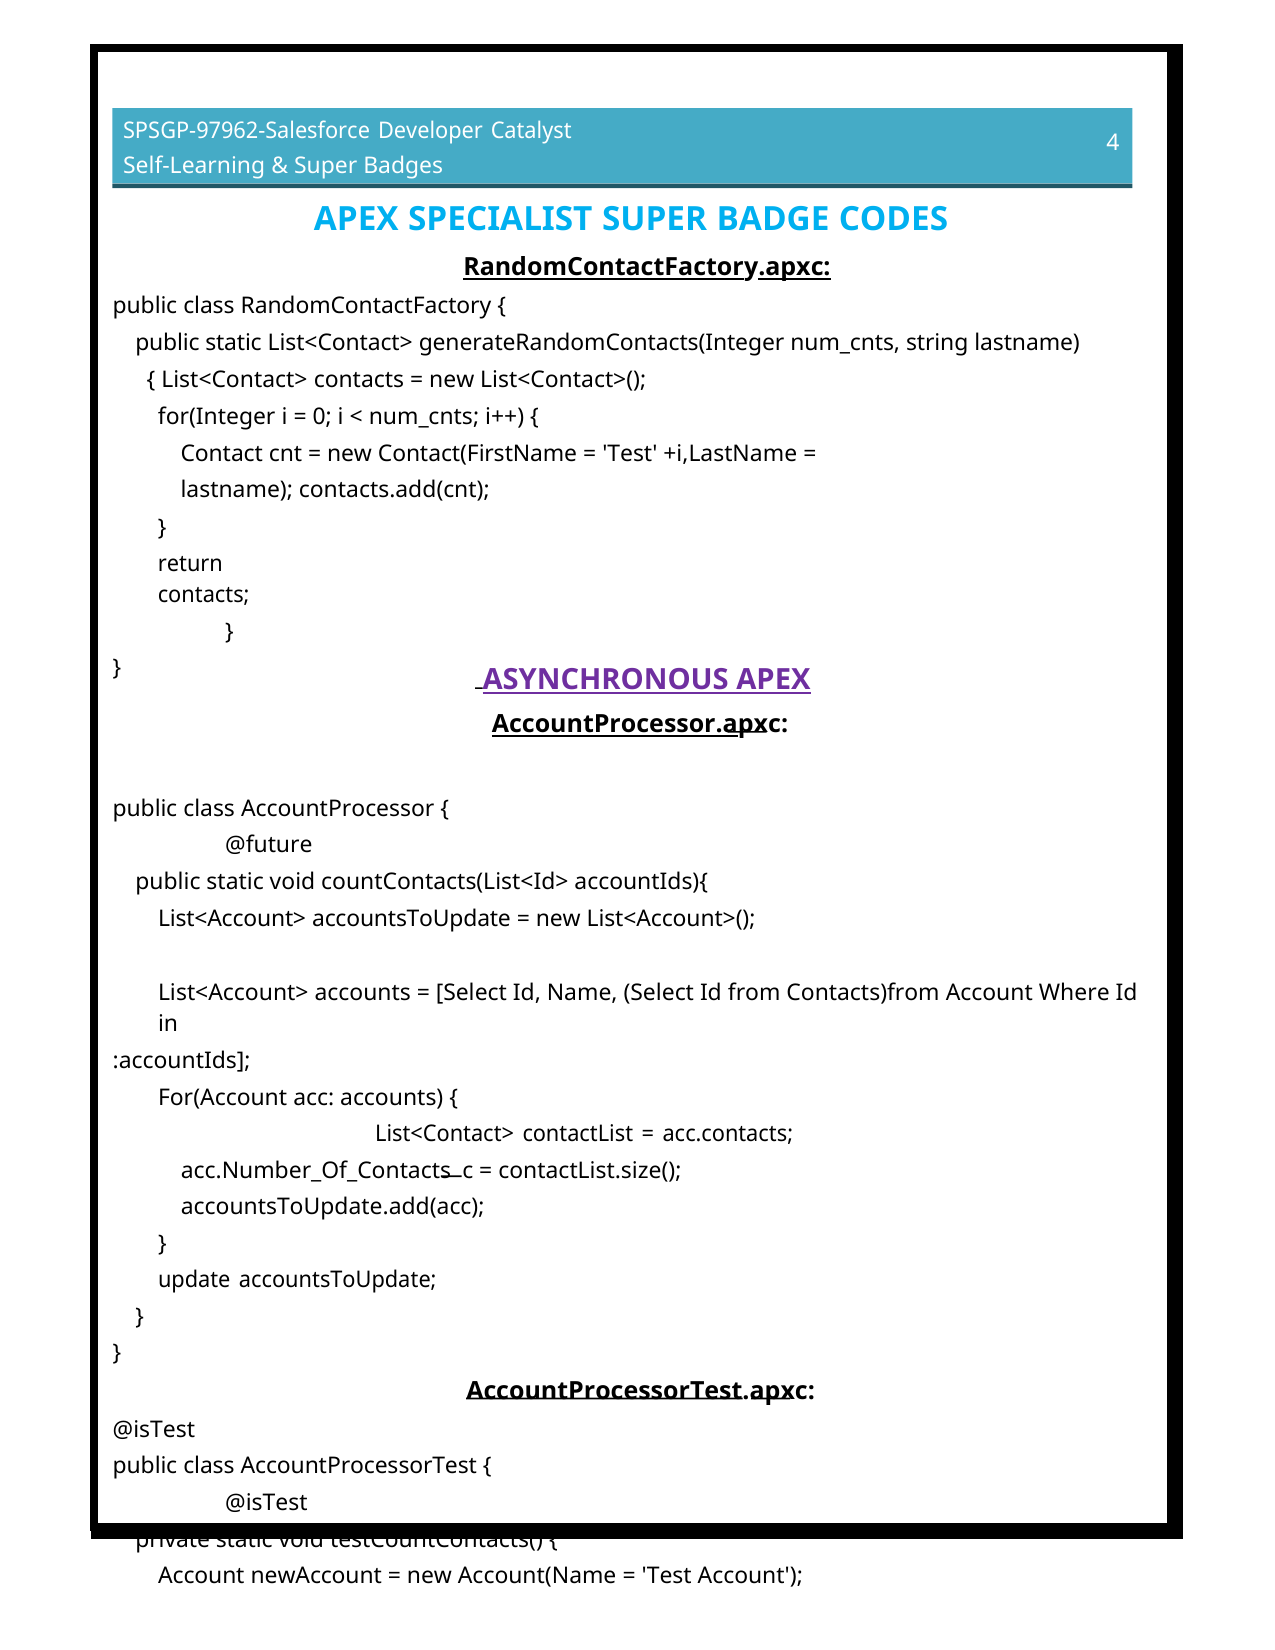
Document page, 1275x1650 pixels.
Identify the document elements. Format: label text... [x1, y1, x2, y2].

text acc.Number_Of_Contacts c = contactList.size(); [181, 1153, 1156, 1185]
text } [225, 615, 322, 646]
text @future [225, 828, 1156, 860]
text public class AccountProcessorTest { [112, 1449, 1156, 1481]
text public class RandomContactFactory { [112, 289, 1156, 321]
text AccountProcessorTest.apxc: [466, 1372, 1156, 1407]
text :accountIds]; [112, 1044, 1156, 1075]
text For(Account acc: accounts) { [158, 1080, 1156, 1112]
text } [158, 1227, 1156, 1258]
text } [135, 1300, 1156, 1331]
text List<Contact> contactList = acc.contacts; [375, 1117, 1156, 1148]
text return contacts; [158, 547, 322, 609]
text SPSGP-97962-Salesforce Developer Catalyst [123, 121, 1156, 142]
text } [158, 510, 322, 542]
text public static void countContacts(List<Id> accountIds){ List<Account> accountsToUpdate = new List<Account>(); [135, 865, 811, 933]
subtitle APEX SPECIALIST SUPER BADGE CODES [222, 195, 1040, 241]
text } [112, 651, 322, 683]
text ASYNCHRONOUS APEX [482, 658, 1156, 698]
text Contact cnt = new Contact(FirstName = 'Test' +i,LastName = lastname); contacts.add(cnt); [180, 437, 914, 505]
text public class AccountProcessor { [112, 792, 1156, 823]
text List<Account> accounts = [Select Id, Name, (Select Id from Contacts)from Account Where Id in [158, 976, 1156, 1039]
text @isTest [112, 1413, 1156, 1444]
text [158, 1559, 811, 1590]
text public static List<Contact> generateRandomContacts(Integer num_cnts, string lastname) { List<Contact> contacts = new List<Contact>(); [135, 326, 1156, 394]
text private static void testCountContacts() { [135, 1523, 1156, 1554]
text } [112, 1336, 1156, 1368]
text for(Integer i = 0; i < num_cnts; i++) { [158, 400, 1156, 431]
subtitle RandomContactFactory.apxc: [463, 249, 1156, 283]
text Self-Learning & Super Badges 4 [123, 142, 1156, 181]
subtitle AccountProcessor.apxc: [492, 706, 1156, 740]
text @isTest [225, 1486, 1156, 1517]
text accountsToUpdate.add(acc); [181, 1190, 1156, 1221]
text update accountsToUpdate; [158, 1263, 1156, 1294]
